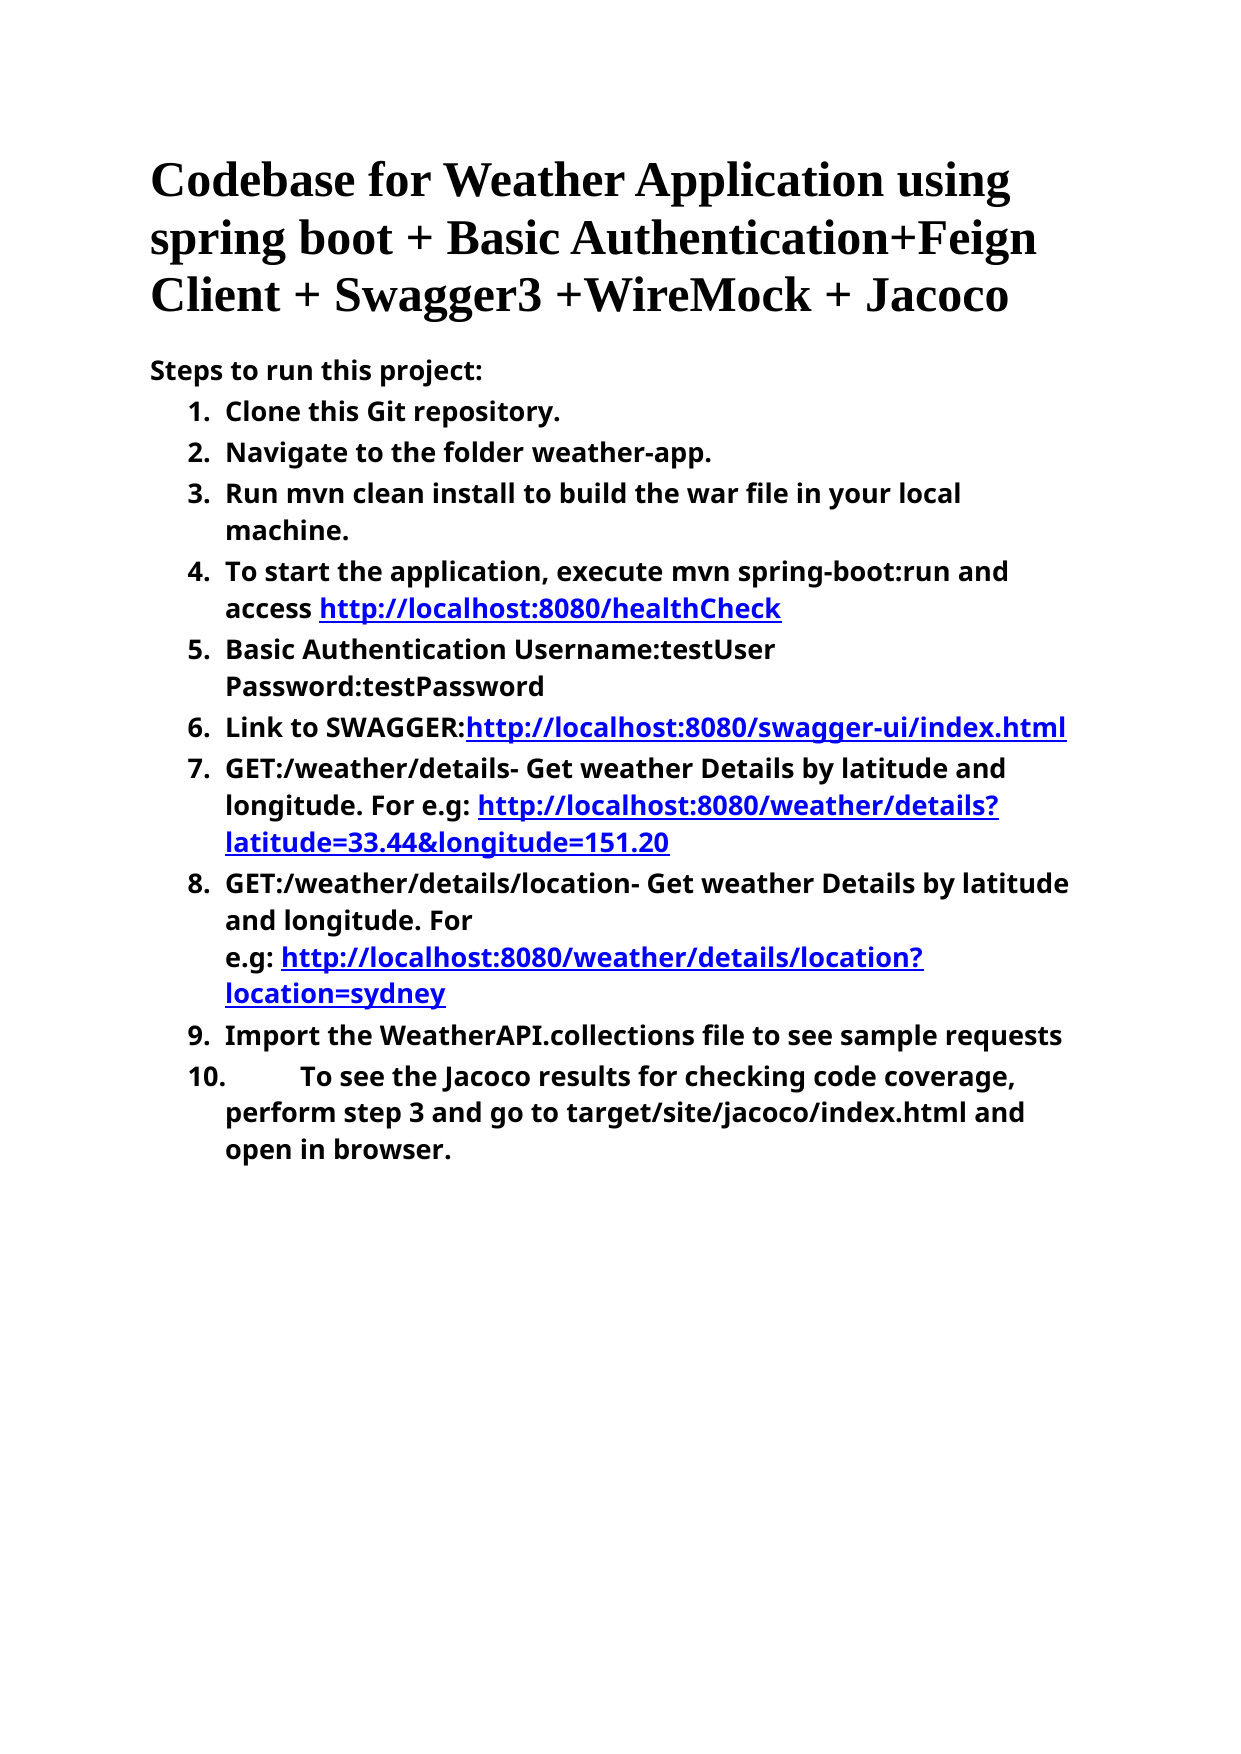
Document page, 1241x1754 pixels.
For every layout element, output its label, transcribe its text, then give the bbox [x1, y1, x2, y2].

subtitle GET:/weather/details/location- Get weather Details by latitude and longitude. For e.g: http://localhost:8080/weather/details/location?location=sydney [187, 864, 1090, 1012]
subtitle Navigate to the folder weather-app. [187, 434, 1090, 471]
subtitle Run mvn clean install to build the war file in your local machine. [187, 475, 1090, 548]
subtitle Steps to run this project: [150, 352, 1090, 388]
subtitle Import the WeatherAPI.collections file to see sample requests [187, 1016, 1090, 1053]
subtitle Clone this Git repository. [187, 393, 1090, 429]
subtitle Codebase for Weather Application using spring boot + Basic Authentication+Feign Client + Swagger3 +WireMock + Jacoco [150, 150, 1090, 322]
subtitle To see the Jacoco results for checking code coverage, perform step 3 and go to target/site/jacoco/index.html and open in browser. [187, 1057, 1090, 1168]
subtitle GET:/weather/details- Get weather Details by latitude and longitude. For e.g: http://localhost:8080/weather/details?latitude=33.44&longitude=151.20 [187, 749, 1090, 860]
subtitle Basic Authentication Username:testUser Password:testPassword [187, 631, 1090, 704]
subtitle Link to SWAGGER:http://localhost:8080/swagger-ui/index.html [187, 708, 1090, 745]
subtitle To start the application, execute mvn spring-boot:run and access http://localhost:8080/healthCheck [187, 553, 1090, 626]
